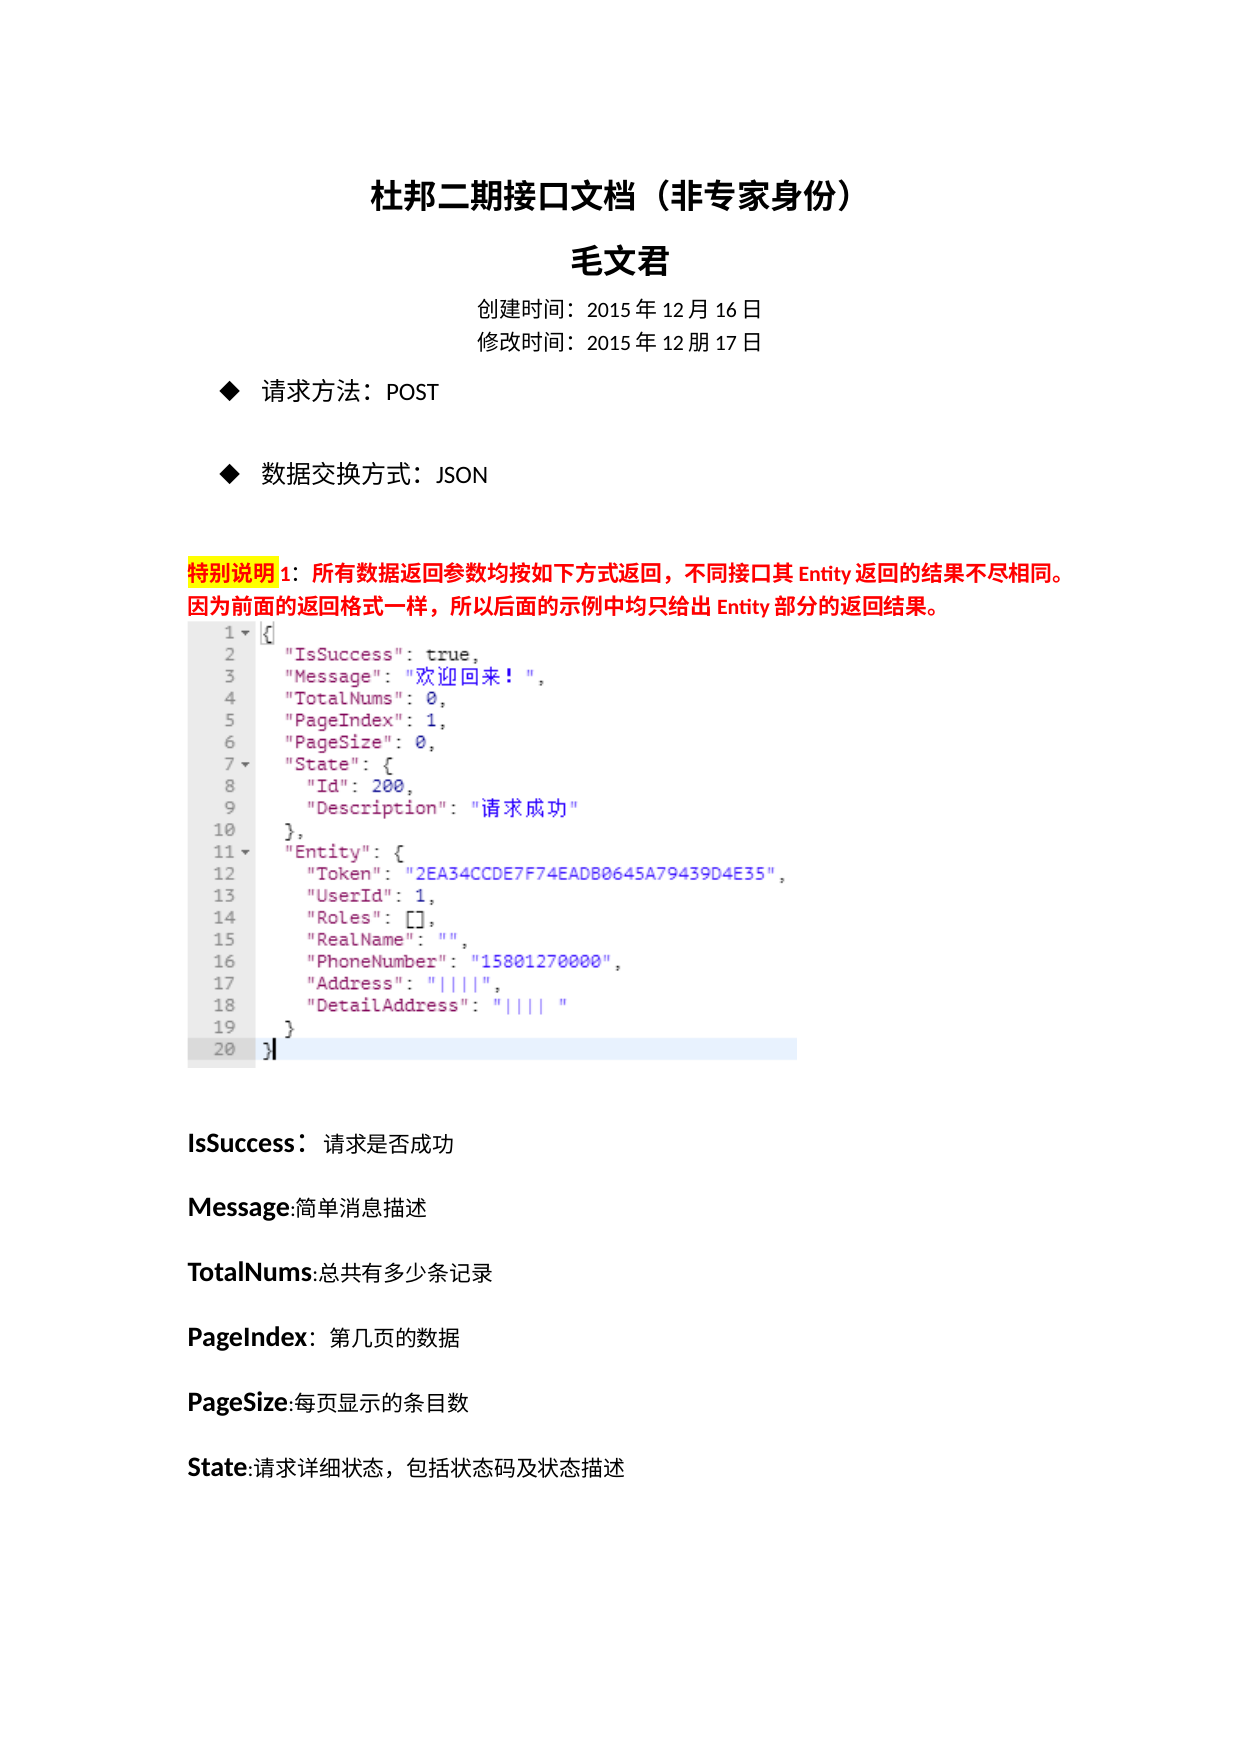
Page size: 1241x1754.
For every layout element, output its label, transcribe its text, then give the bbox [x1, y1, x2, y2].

text State:请求详细状态，包括状态码及状态描述 [187, 1433, 1053, 1498]
text PageIndex：第几页的数据 [187, 1303, 1053, 1368]
text 创建时间：2015年12月16日 [187, 292, 1053, 324]
text 毛文君 [187, 227, 1053, 292]
text 修改时间：2015年12朋17日 [187, 324, 1053, 357]
text TotalNums:总共有多少条记录 [187, 1238, 1053, 1303]
list 数据交换方式：JSON [217, 440, 1053, 505]
text 特别说明1：所有数据返回参数均按如下方式返回，不同接口其Entity返回的结果不尽相同。因为前面的返回格式一样，所以后面的示例中均只给出Entity部分的返回结果。 [187, 556, 1053, 621]
text PageSize:每页显示的条目数 [187, 1368, 1053, 1433]
text Message:简单消息描述 [187, 1173, 1053, 1238]
text IsSuccess：请求是否成功 [187, 1108, 1053, 1173]
list 请求方法：POST [217, 357, 1053, 422]
text 杜邦二期接口文档（非专家身份） [187, 162, 1053, 227]
picture [187, 620, 797, 1068]
